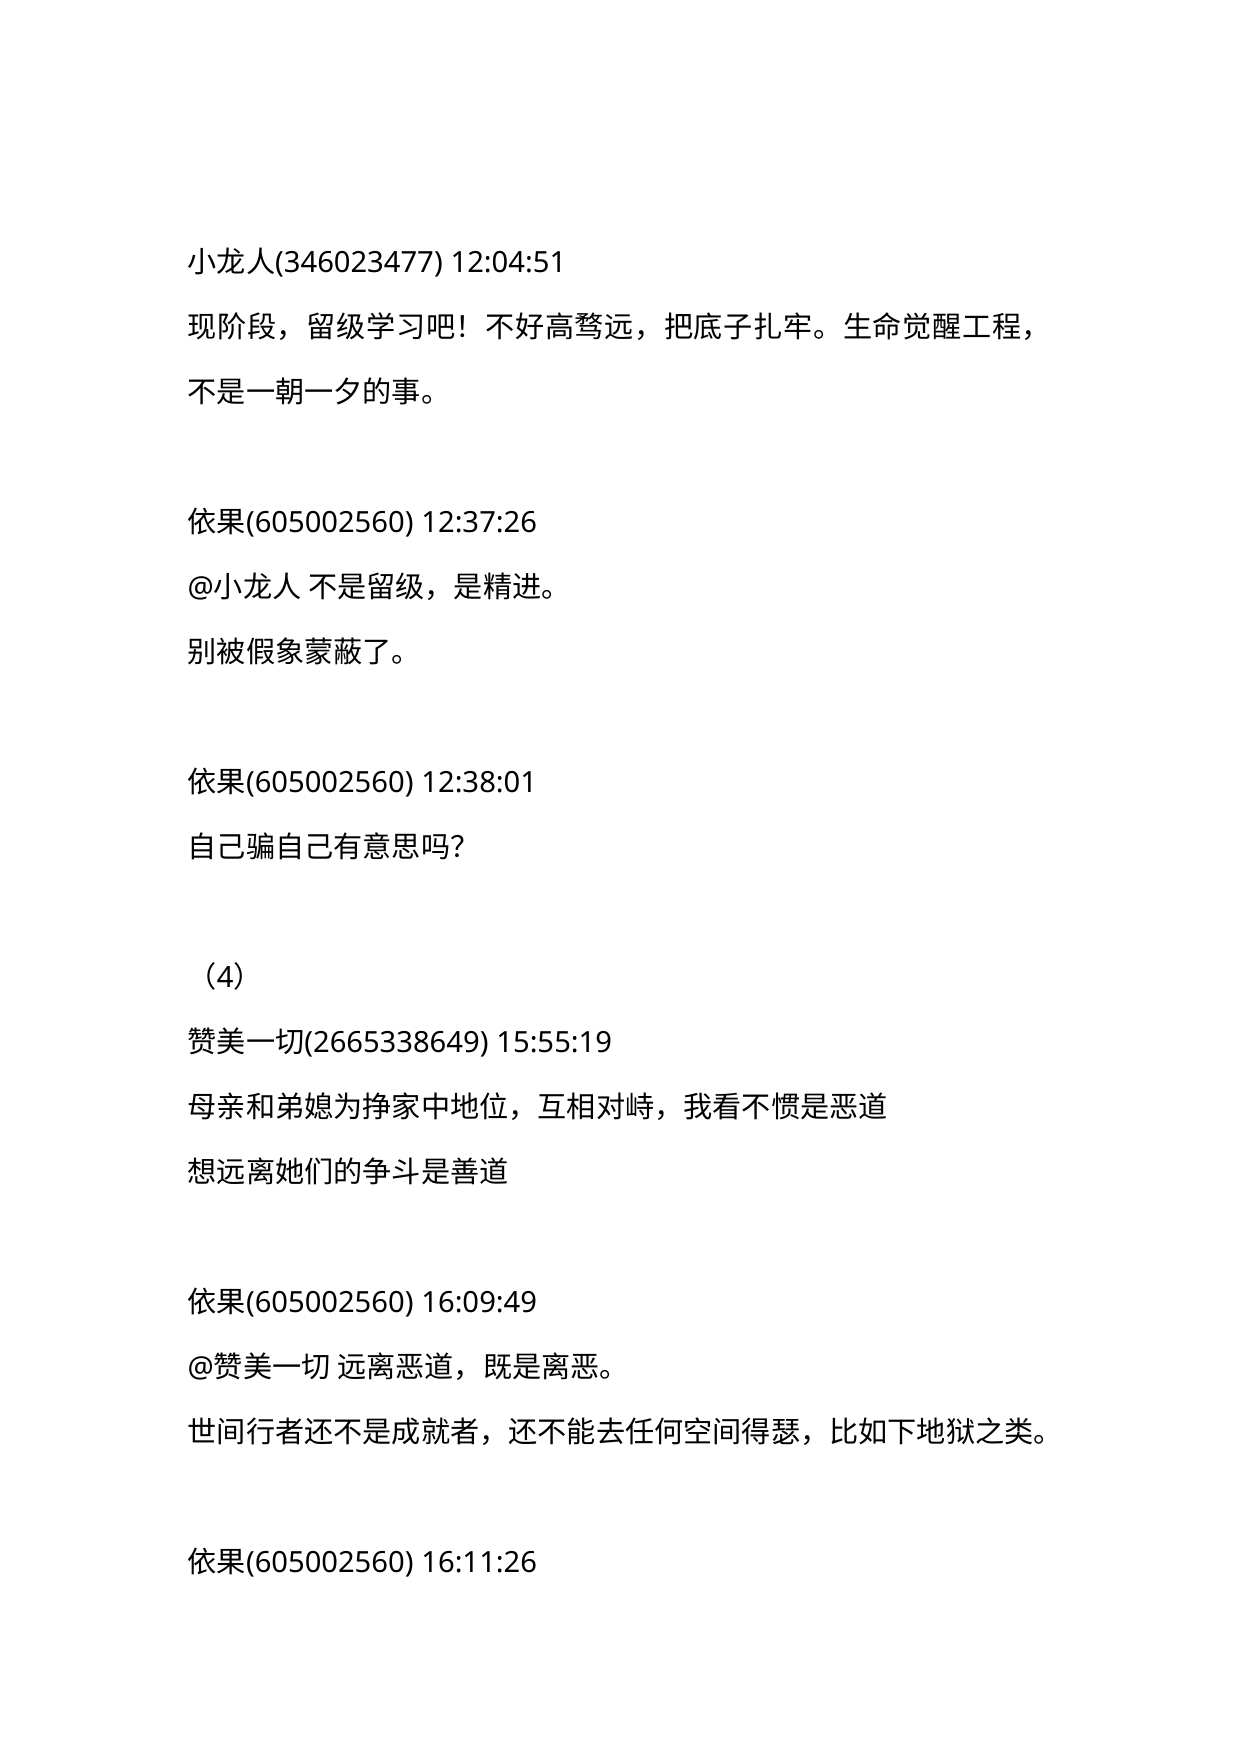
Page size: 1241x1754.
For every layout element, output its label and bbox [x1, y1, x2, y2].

text [187, 1007, 1053, 1592]
text [187, 162, 1053, 1007]
